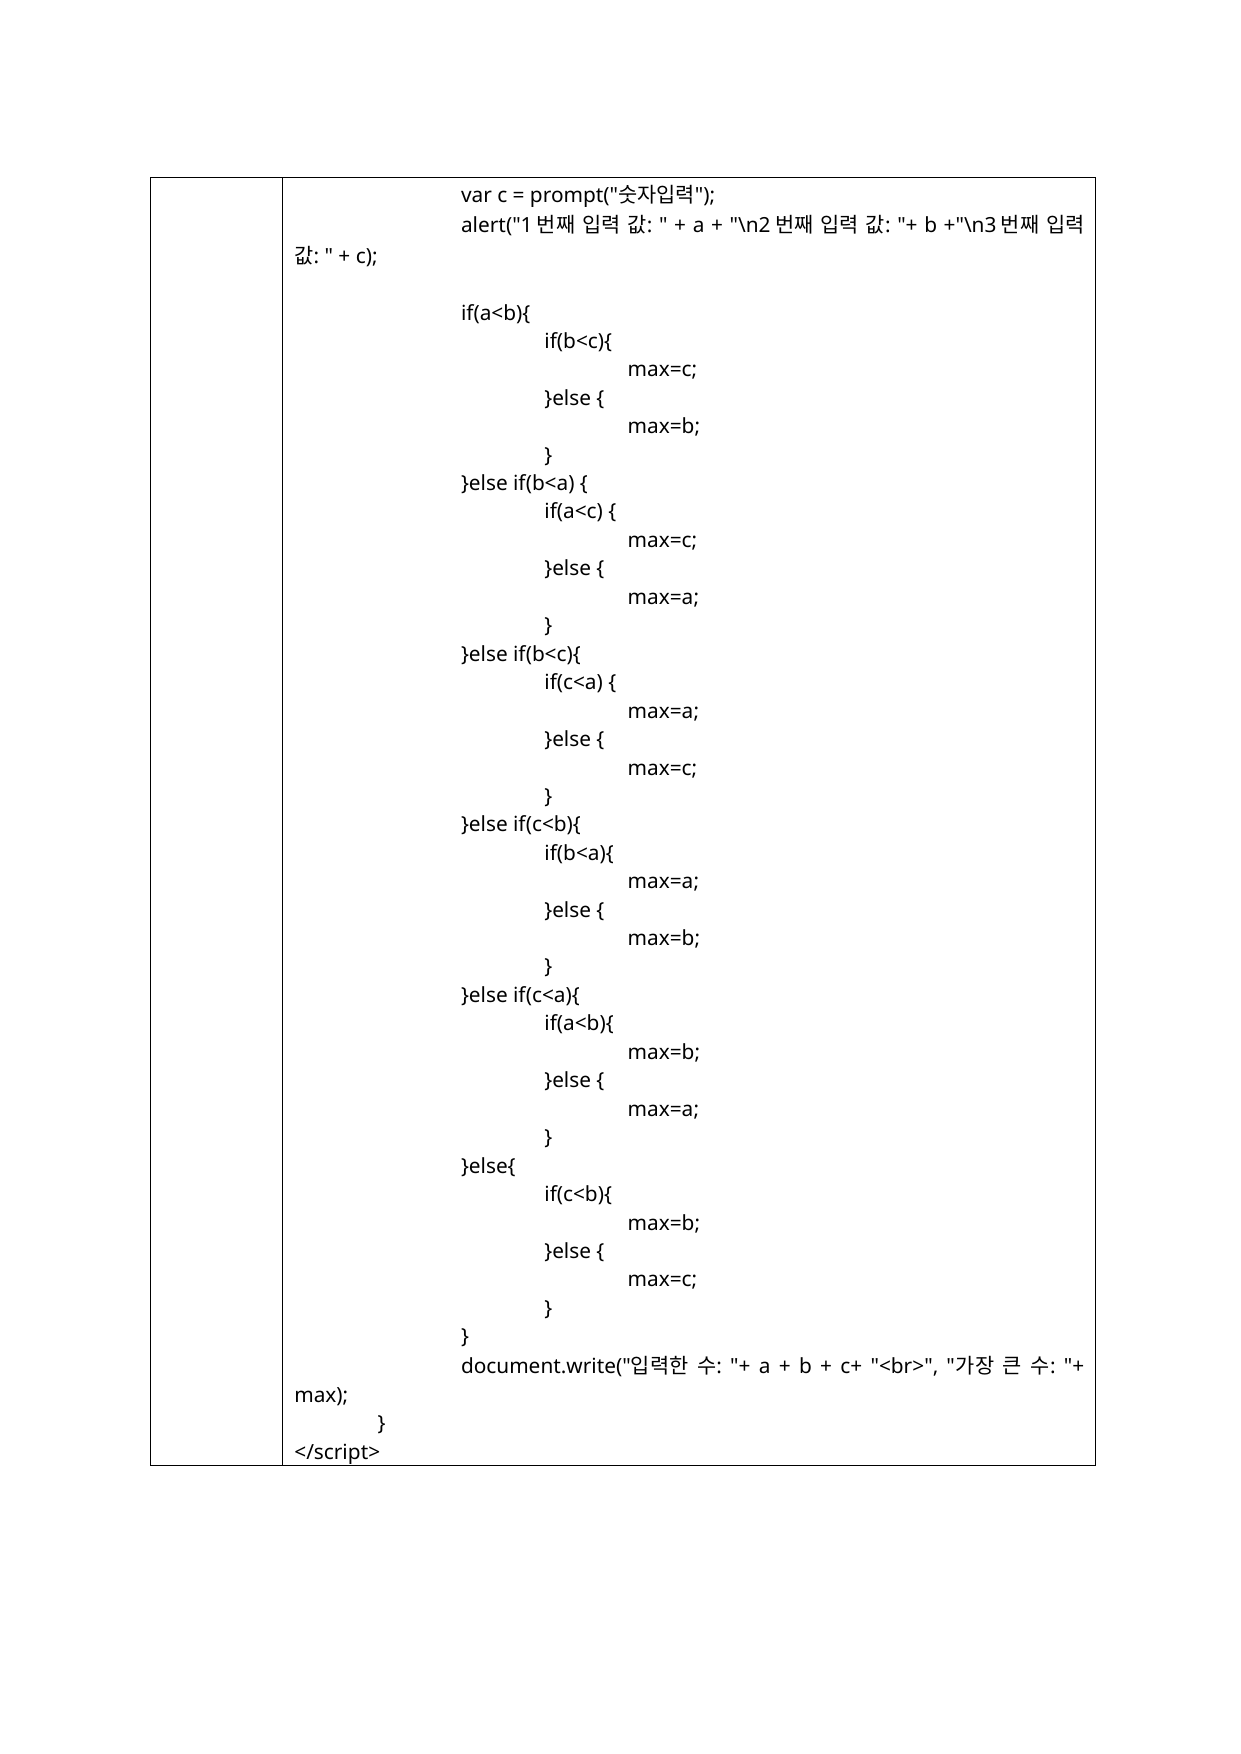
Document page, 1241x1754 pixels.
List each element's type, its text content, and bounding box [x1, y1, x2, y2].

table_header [283, 178, 1095, 1465]
table_header 코드 [151, 178, 282, 1465]
